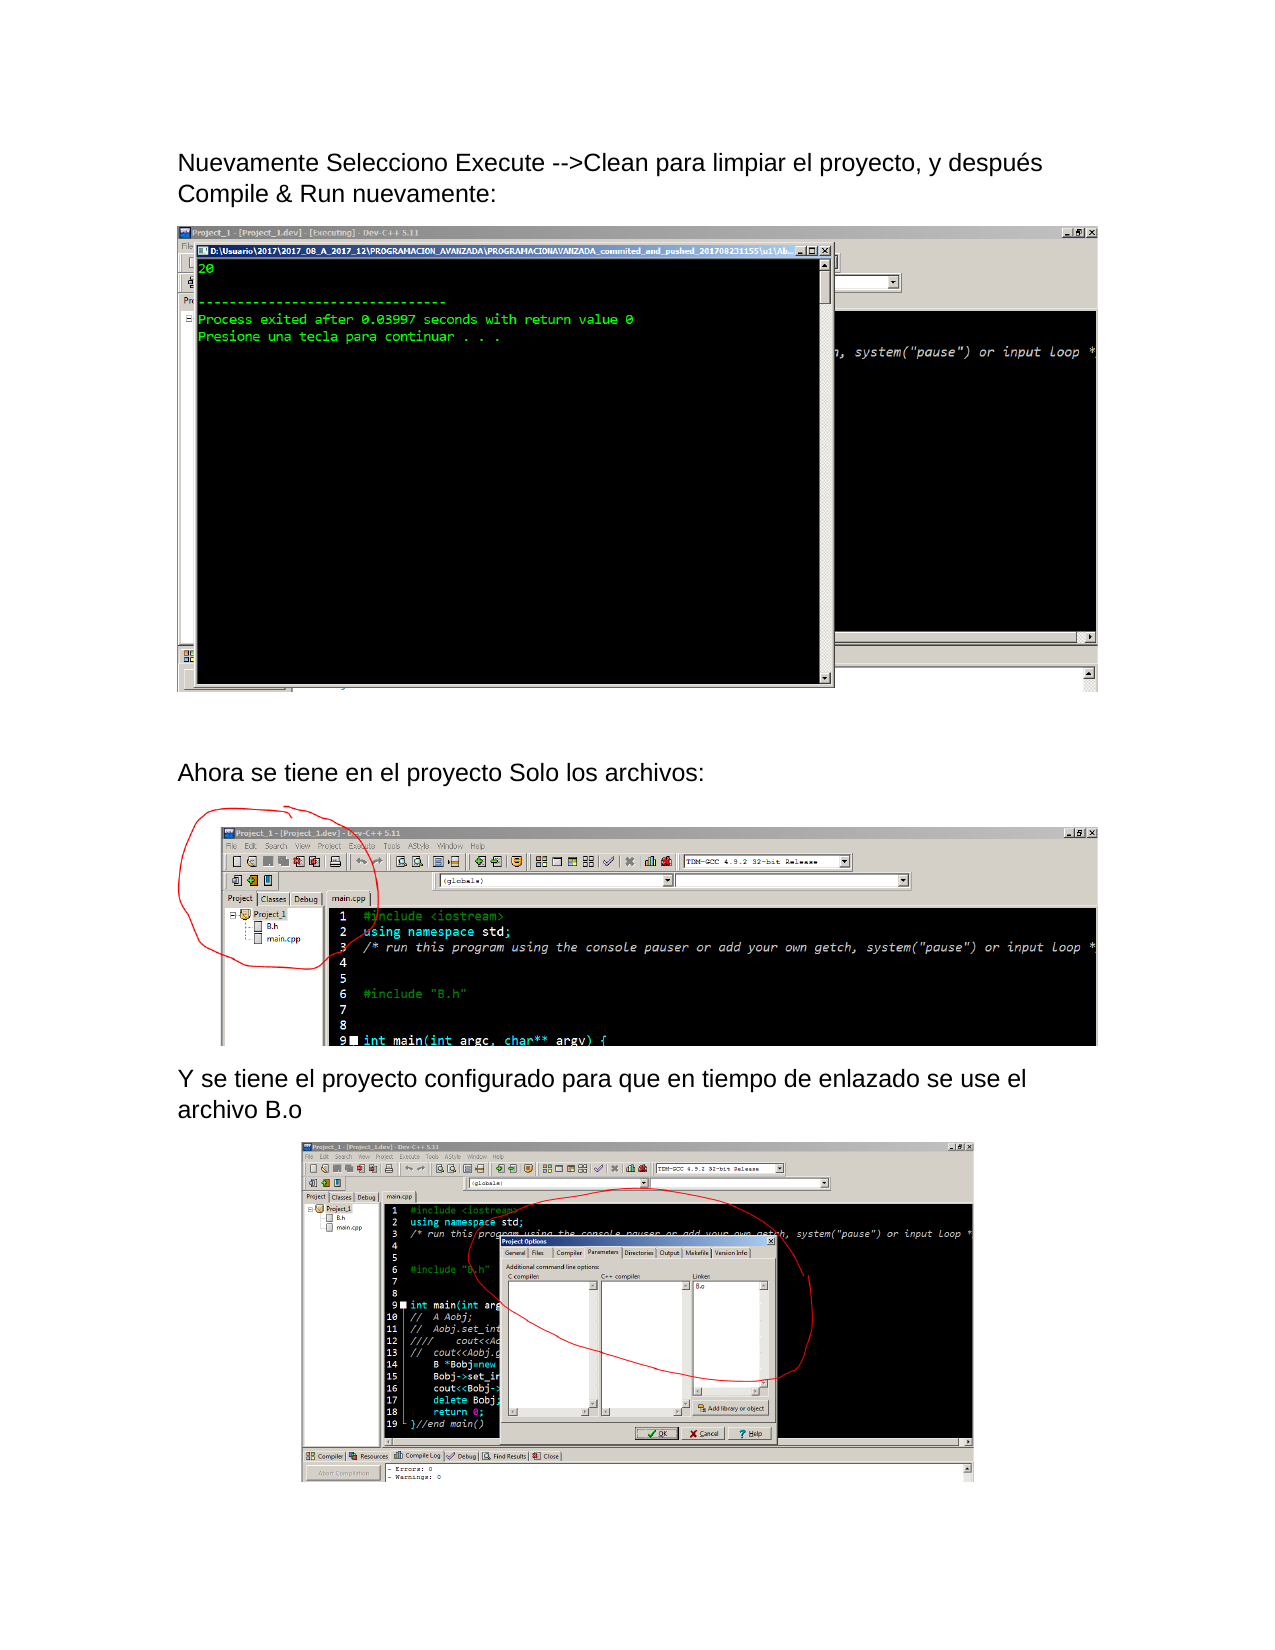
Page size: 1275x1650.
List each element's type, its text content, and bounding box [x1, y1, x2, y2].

picture [301, 1142, 974, 1482]
text Nuevamente Selecciono Execute -->Clean para limpiar el proyecto, y después Compile & Run nuevamente: [177, 148, 1098, 207]
picture [177, 805, 1098, 1046]
text Ahora se tiene en el proyecto Solo los archivos: [177, 758, 1098, 787]
text Y se tiene el proyecto configurado para que en tiempo de enlazado se use el archivo B.o [177, 1064, 1098, 1124]
picture [177, 226, 1098, 692]
